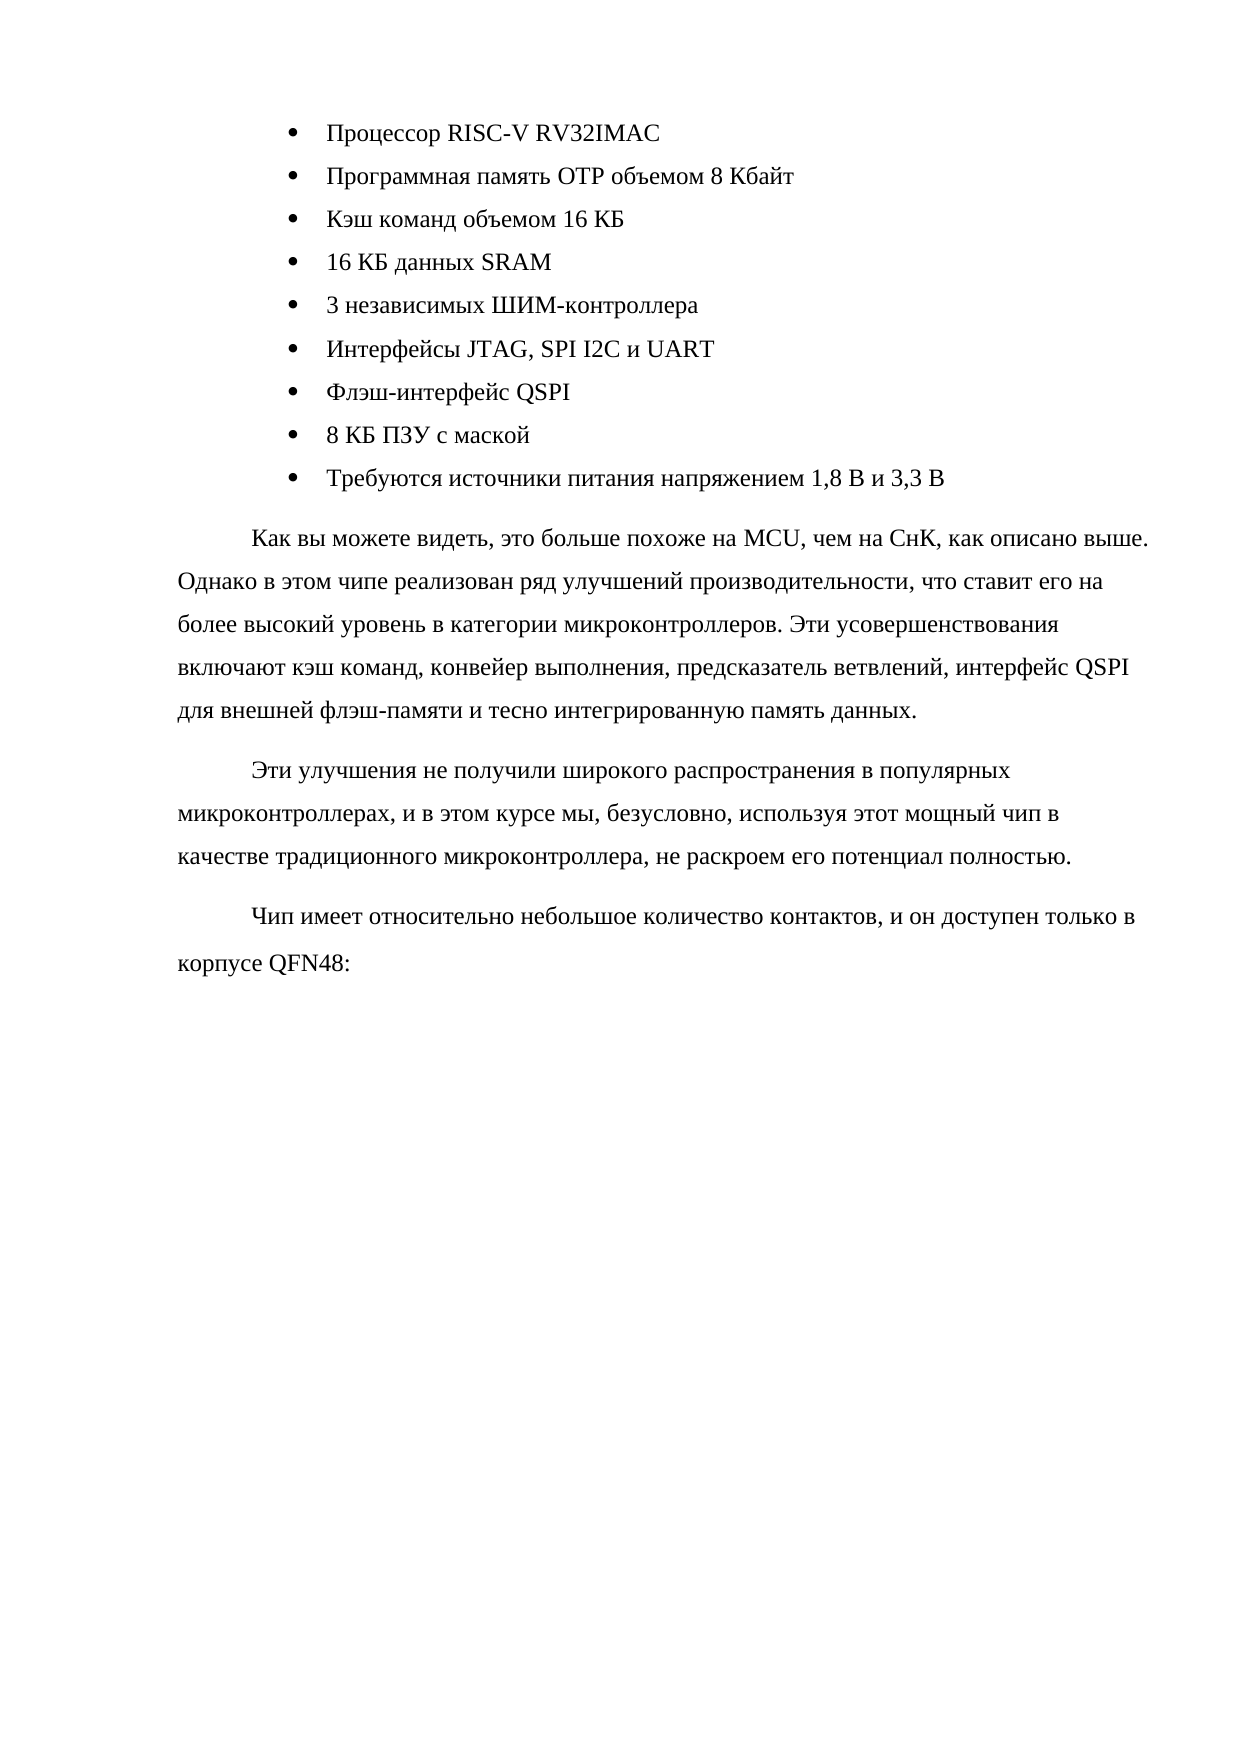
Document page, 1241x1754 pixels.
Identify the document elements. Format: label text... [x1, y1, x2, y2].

text Чип имеет относительно небольшое количество контактов, и он доступен только в корпусе QFN48: [177, 901, 1152, 978]
list Программная память OTP объемом 8 Кбайт [288, 161, 1152, 190]
list 8 КБ ПЗУ с маской [288, 420, 1152, 449]
list Требуются источники питания напряжением 1,8 В и 3,3 В [288, 463, 1152, 492]
list 3 независимых ШИМ-контроллера [288, 291, 1152, 319]
list Процессор RISC-V RV32IMAC [288, 118, 1152, 147]
text Как вы можете видеть, это больше похоже на MCU, чем на СнК, как описано выше. Однако в этом чипе реализован ряд улучшений производительности, что ставит его на более высокий уровень в категории микроконтроллеров. Эти усовершенствования включают кэш команд, конвейер выполнения, предсказатель ветвлений, интерфейс QSPI для внешней флэш-памяти и тесно интегрированную память данных. [177, 523, 1152, 724]
list Флэш-интерфейс QSPI [288, 377, 1152, 406]
list Интерфейсы JTAG, SPI I2C и UART [288, 334, 1152, 362]
list Кэш команд объемом 16 КБ [288, 204, 1152, 233]
text Эти улучшения не получили широкого распространения в популярных микроконтроллерах, и в этом курсе мы, безусловно, используя этот мощный чип в качестве традиционного микроконтроллера, не раскроем его потенциал полностью. [177, 755, 1152, 870]
list 16 КБ данных SRAM [288, 247, 1152, 276]
